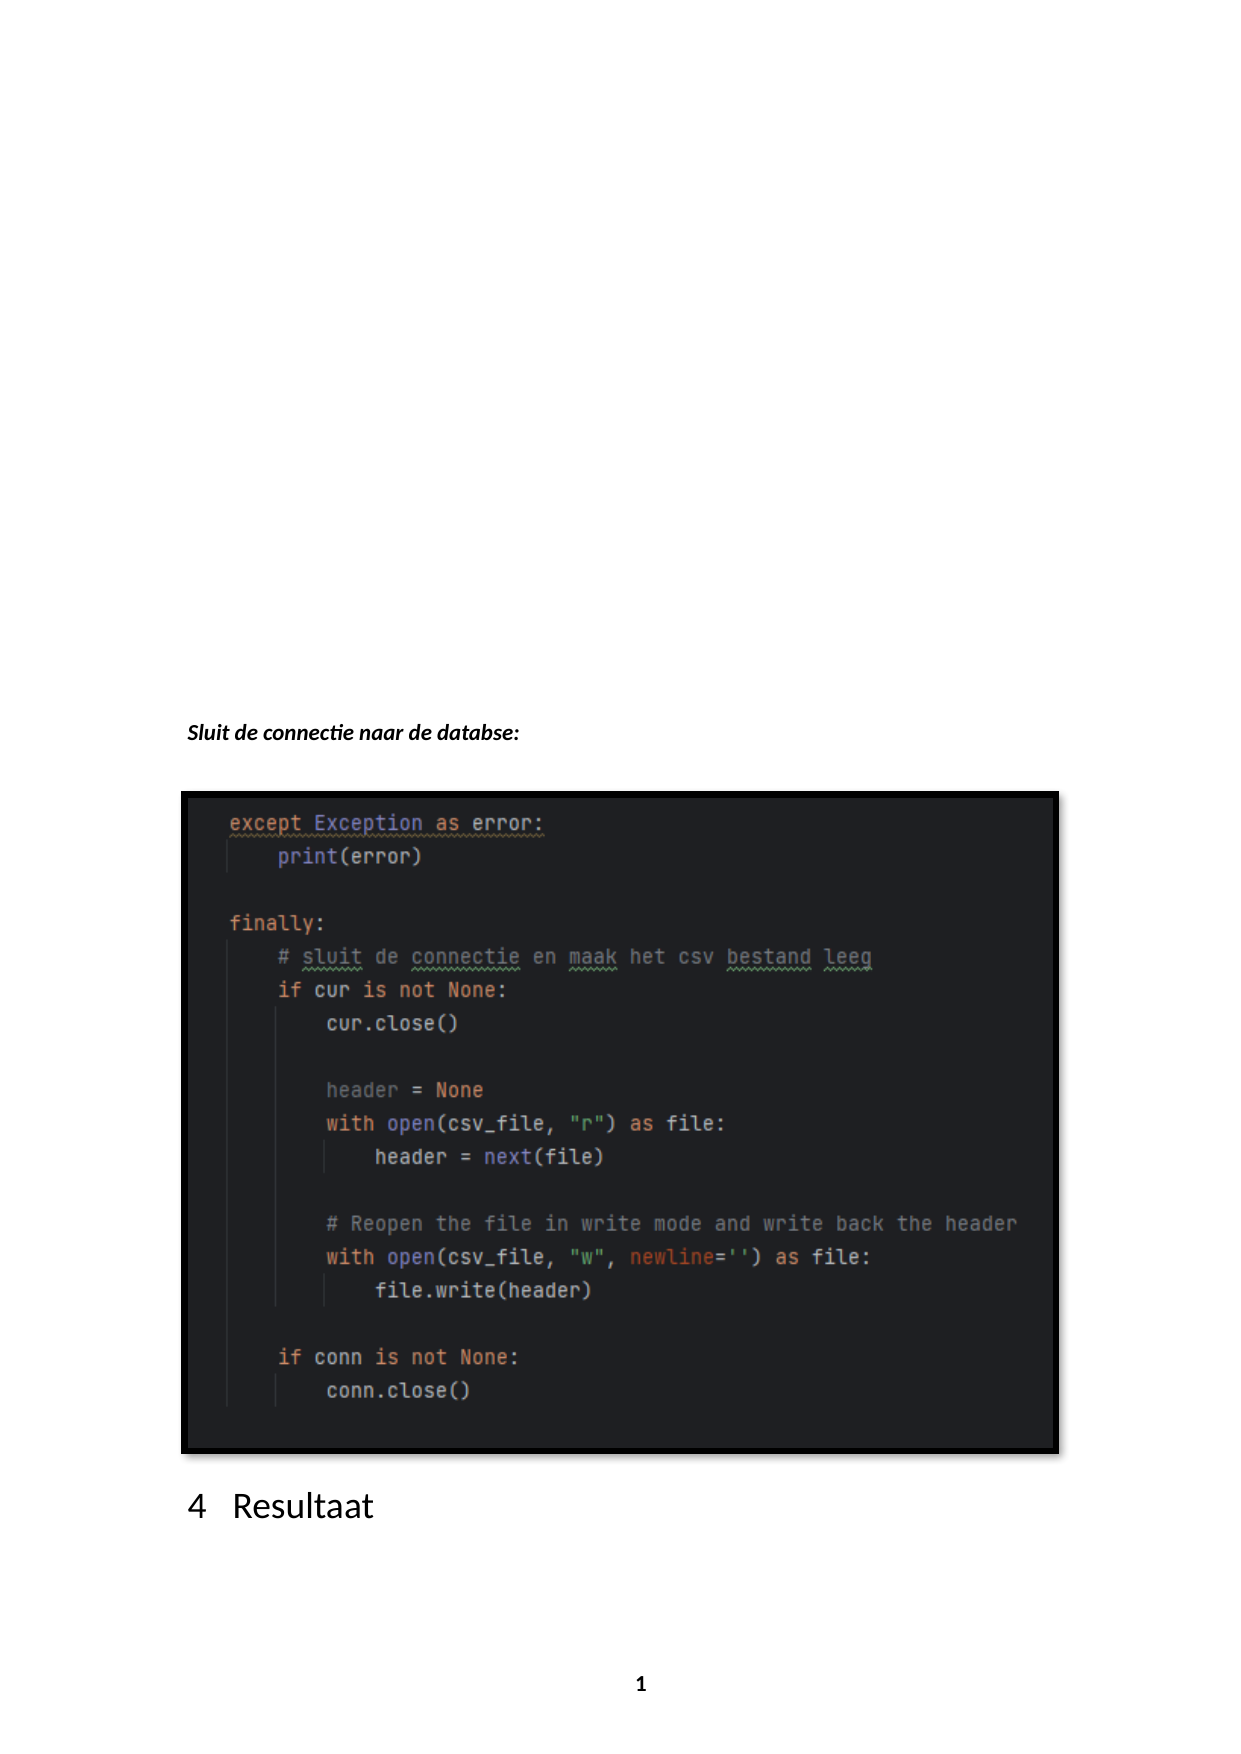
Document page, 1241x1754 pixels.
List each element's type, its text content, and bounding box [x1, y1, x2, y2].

text Sluit de connectie naar de databse: [187, 718, 1053, 746]
subtitle Resultaat [187, 1462, 1053, 1528]
picture [188, 798, 1053, 1448]
